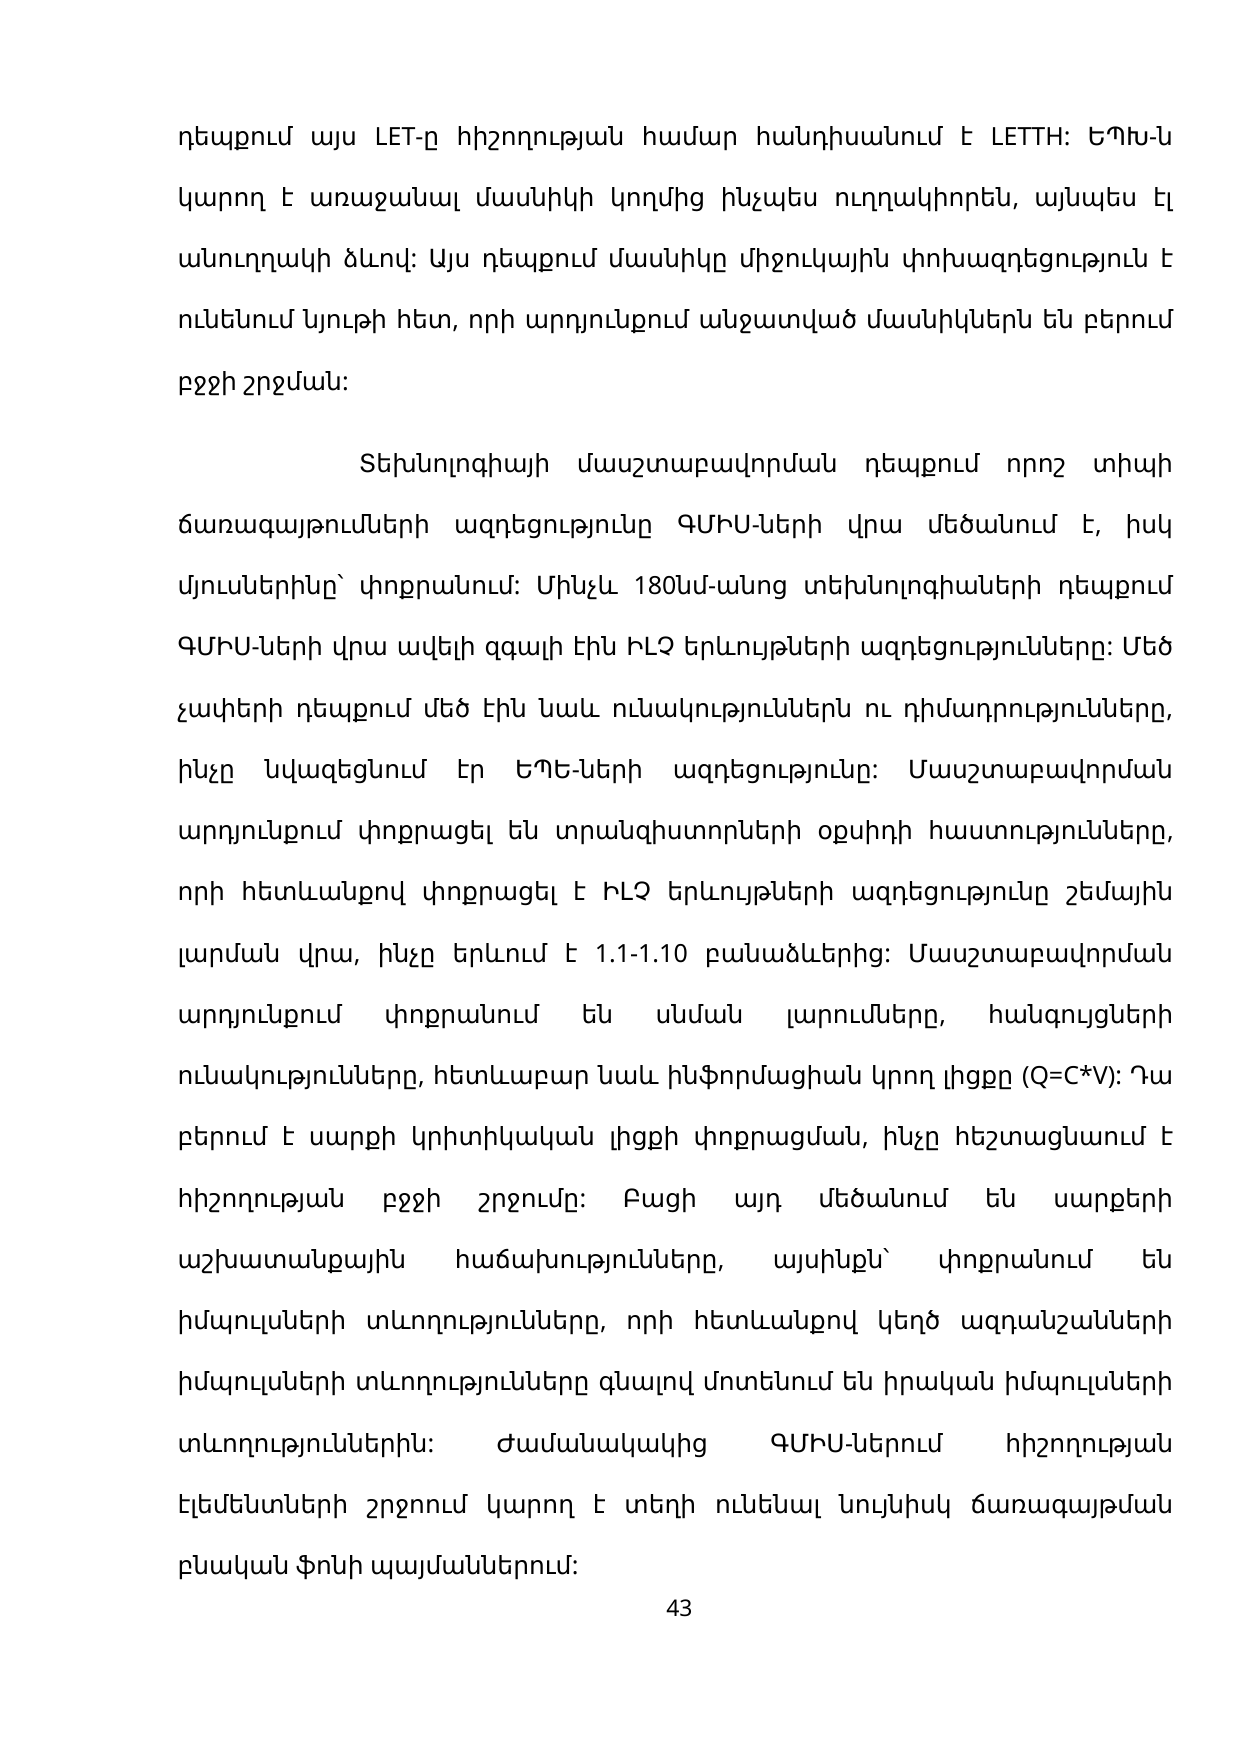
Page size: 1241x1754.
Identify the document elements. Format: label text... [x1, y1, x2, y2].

text Տեխնոլոգիայի մասշտաբավորման դեպքում որոշ տիպի ճառագայթումների ազդեցությունը ԳՄԻՍ-ների վրա մեծանում է, իսկ մյուսներինը՝ փոքրանում: Մինչև 180նմ-անոց տեխնոլոգիաների դեպքում ԳՄԻՍ-ների վրա ավելի զգալի էին ԻԼՉ երևույթների ազդեցությունները: Մեծ չափերի դեպքում մեծ էին նաև ունակություններն ու դիմադրությունները, ինչը նվազեցնում էր ԵՊԵ-ների ազդեցությունը: Մասշտաբավորման արդյունքում փոքրացել են տրանզիստորների օքսիդի հաստությունները, որի հետևանքով փոքրացել է ԻԼՉ երևույթների ազդեցությունը շեմային լարման վրա, ինչը երևում է 1.1-1.10 բանաձևերից: Մասշտաբավորման արդյունքում փոքրանում են սնման լարումները, հանգույցների ունակությունները, հետևաբար նաև ինֆորմացիան կրող լիցքը (Q=C*V): Դա բերում է սարքի կրիտիկական լիցքի փոքրացման, ինչը հեշտացնաում է հիշողության բջջի շրջումը: Բացի այդ մեծանում են սարքերի աշխատանքային հաճախությունները, այսինքն՝ փոքրանում են իմպուլսների տևողությունները, որի հետևանքով կեղծ ազդանշանների իմպուլսների տևողությունները գնալով մոտենում են իրական իմպուլսների տևողություններին: Ժամանակակից ԳՄԻՍ-ներում հիշողության էլեմենտների շրջոում կարող է տեղի ունենալ նույնիսկ ճառագայթման բնական ֆոնի պայմաններում: [177, 445, 1174, 1582]
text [177, 118, 1174, 397]
